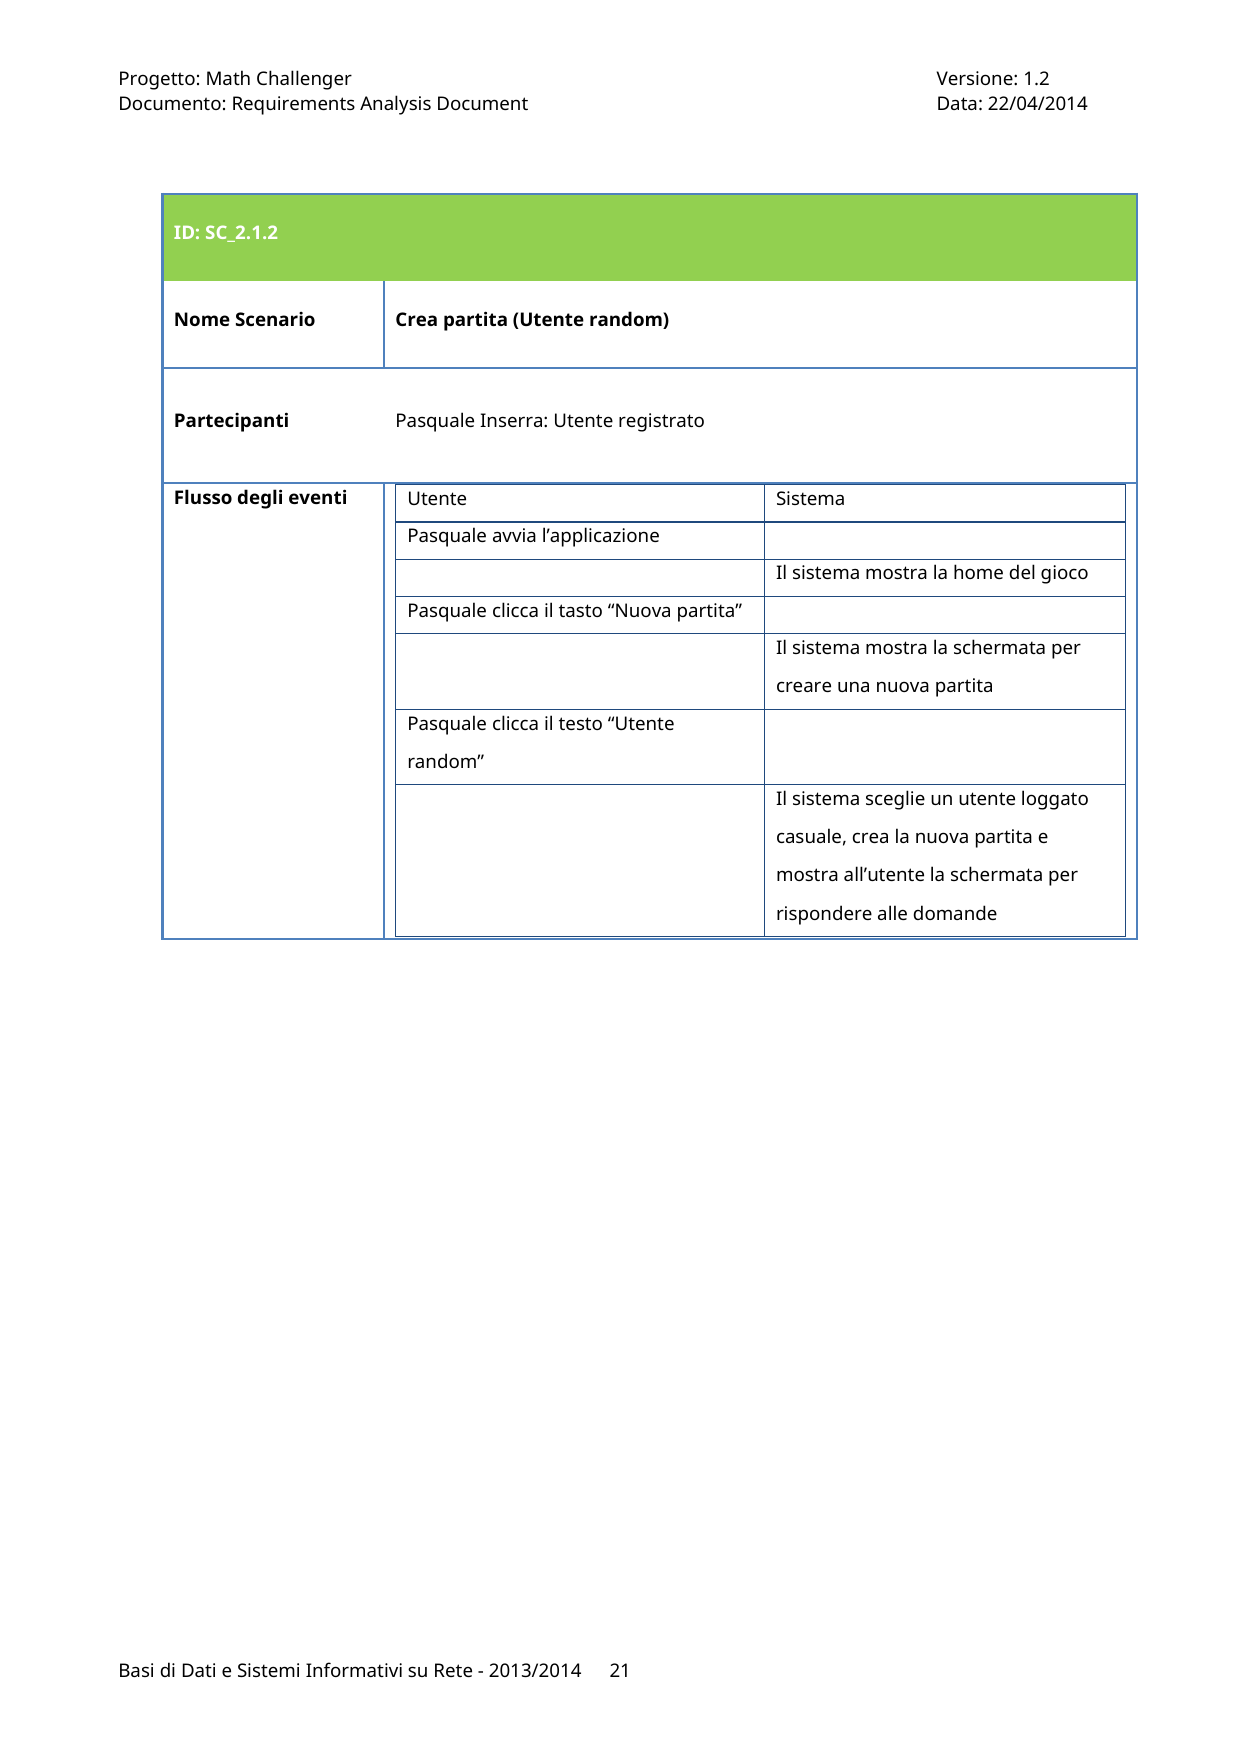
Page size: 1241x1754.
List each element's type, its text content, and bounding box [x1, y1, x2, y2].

table_cell Flusso degli eventi [164, 484, 383, 937]
table_cell [1126, 484, 1136, 937]
table_cell [765, 634, 1125, 709]
table_cell [765, 785, 1125, 936]
table_cell Pasquale Inserra: Utente registrato [384, 369, 1136, 482]
table_cell Crea partita (Utente random) [385, 281, 1136, 367]
table_header ID: SC_2.1.2 [164, 195, 1136, 281]
table_cell [396, 485, 764, 521]
table_cell [765, 710, 1125, 784]
table_cell [765, 485, 1125, 521]
table_cell [396, 523, 764, 559]
table_cell [765, 560, 1125, 596]
table_cell [385, 484, 395, 937]
table_cell [396, 785, 764, 936]
table_cell Nome Scenario [164, 281, 383, 367]
table_cell [765, 597, 1125, 633]
table_cell [765, 523, 1125, 559]
table_cell [396, 634, 764, 709]
table_cell [396, 597, 764, 633]
table_cell Partecipanti [164, 369, 384, 482]
table_cell [396, 710, 764, 784]
table_cell [396, 560, 764, 596]
